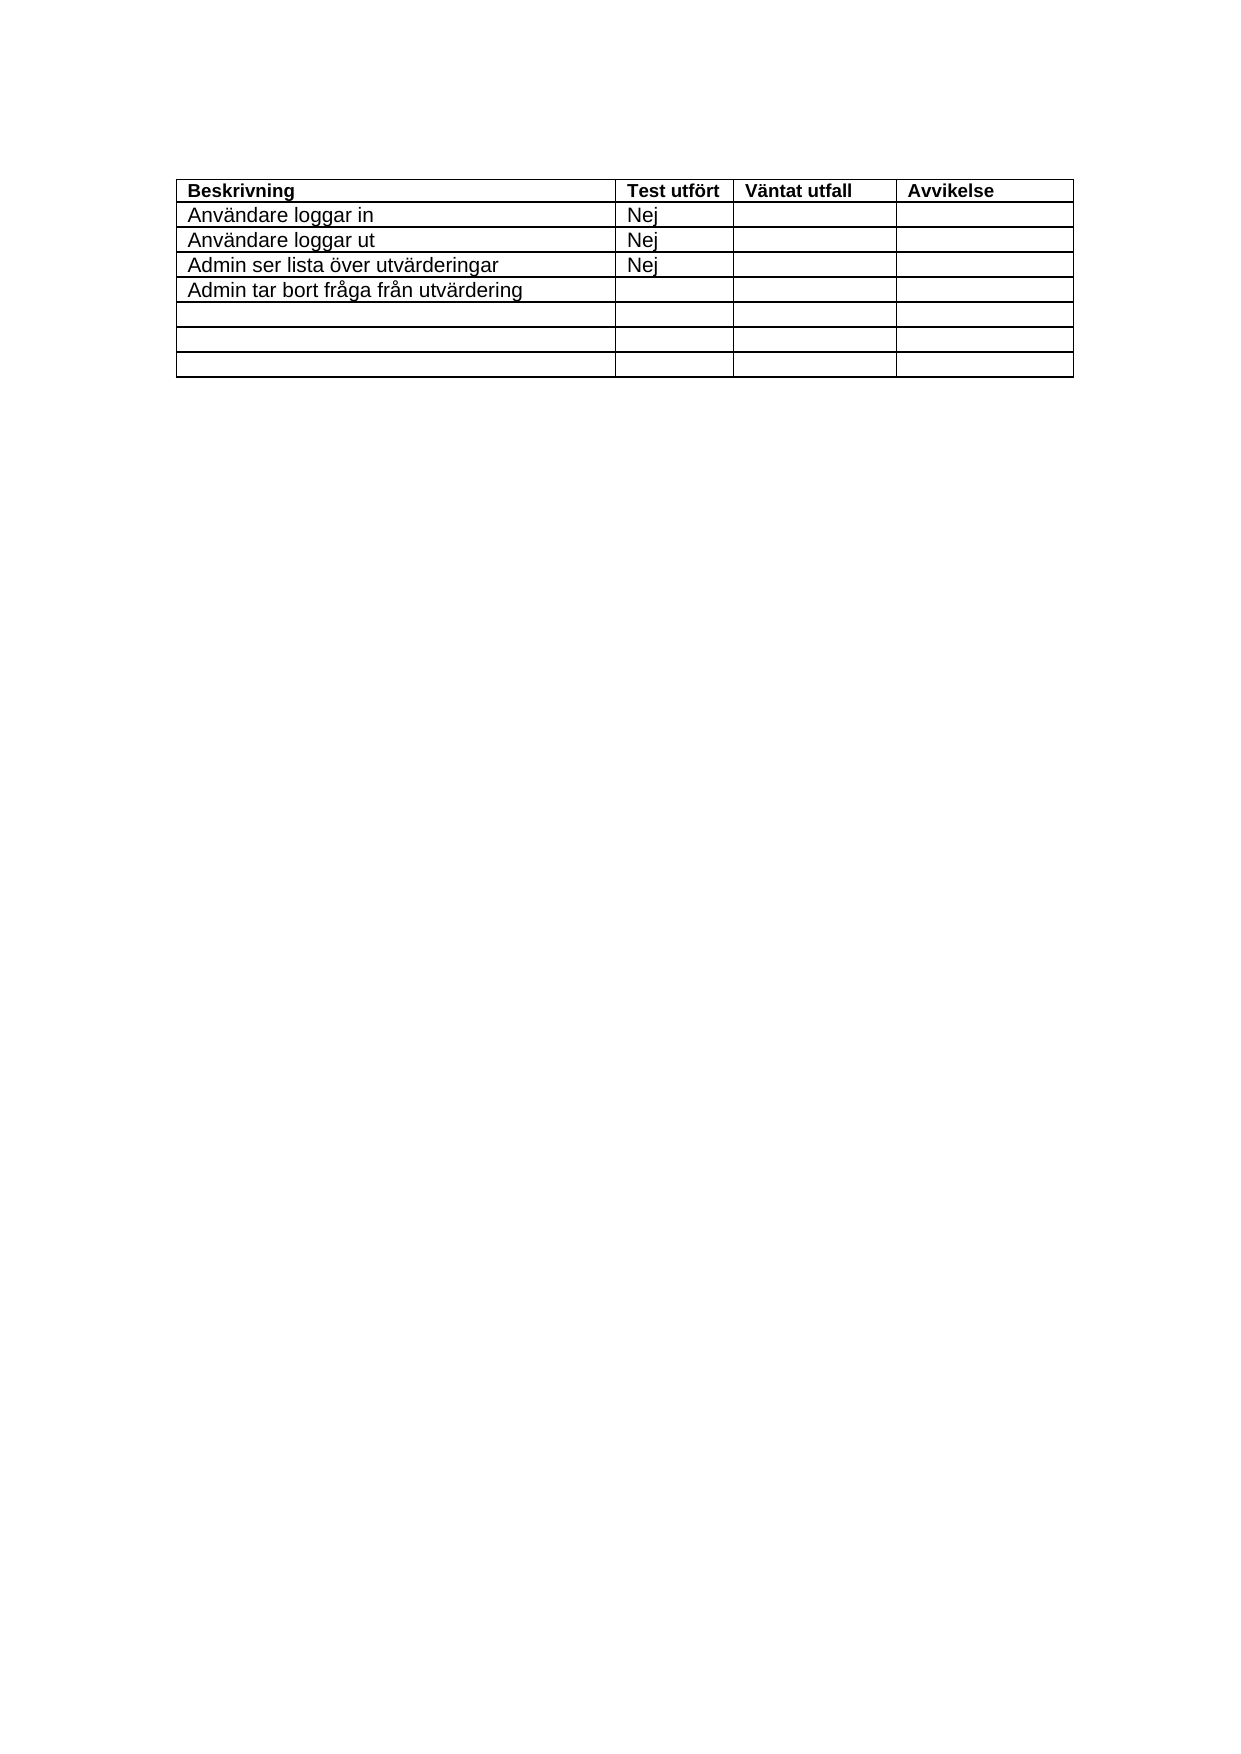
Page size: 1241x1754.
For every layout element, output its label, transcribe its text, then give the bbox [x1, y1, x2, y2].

table_cell [177, 353, 615, 376]
table_cell [734, 203, 896, 226]
table_cell [897, 203, 1073, 226]
table_cell [897, 353, 1073, 376]
table_cell Nej [616, 203, 733, 226]
table_cell Nej [616, 253, 733, 276]
table_cell [897, 328, 1073, 351]
table_cell [734, 353, 896, 376]
table_cell [734, 303, 896, 326]
table_cell [897, 278, 1073, 301]
table_header Beskrivning [177, 180, 615, 201]
table_cell Admin ser lista över utvärderingar [177, 253, 615, 276]
table_cell [616, 353, 733, 376]
table_header Avvikelse [897, 180, 1073, 201]
table_cell [734, 253, 896, 276]
table_cell [734, 328, 896, 351]
table_cell [616, 278, 733, 301]
table_cell [897, 303, 1073, 326]
table_cell [177, 303, 615, 326]
table_cell [734, 228, 896, 251]
table_cell Användare loggar ut [177, 228, 615, 251]
table_header Väntat utfall [734, 180, 896, 201]
table_cell [897, 228, 1073, 251]
table_cell Admin tar bort fråga från utvärdering [177, 278, 615, 301]
table_cell [616, 303, 733, 326]
table_cell [616, 328, 733, 351]
table_cell [177, 328, 615, 351]
table_cell [897, 253, 1073, 276]
table_header Test utfört [616, 180, 733, 201]
table_cell Nej [616, 228, 733, 251]
table_cell Användare loggar in [177, 203, 615, 226]
table_cell [734, 278, 896, 301]
